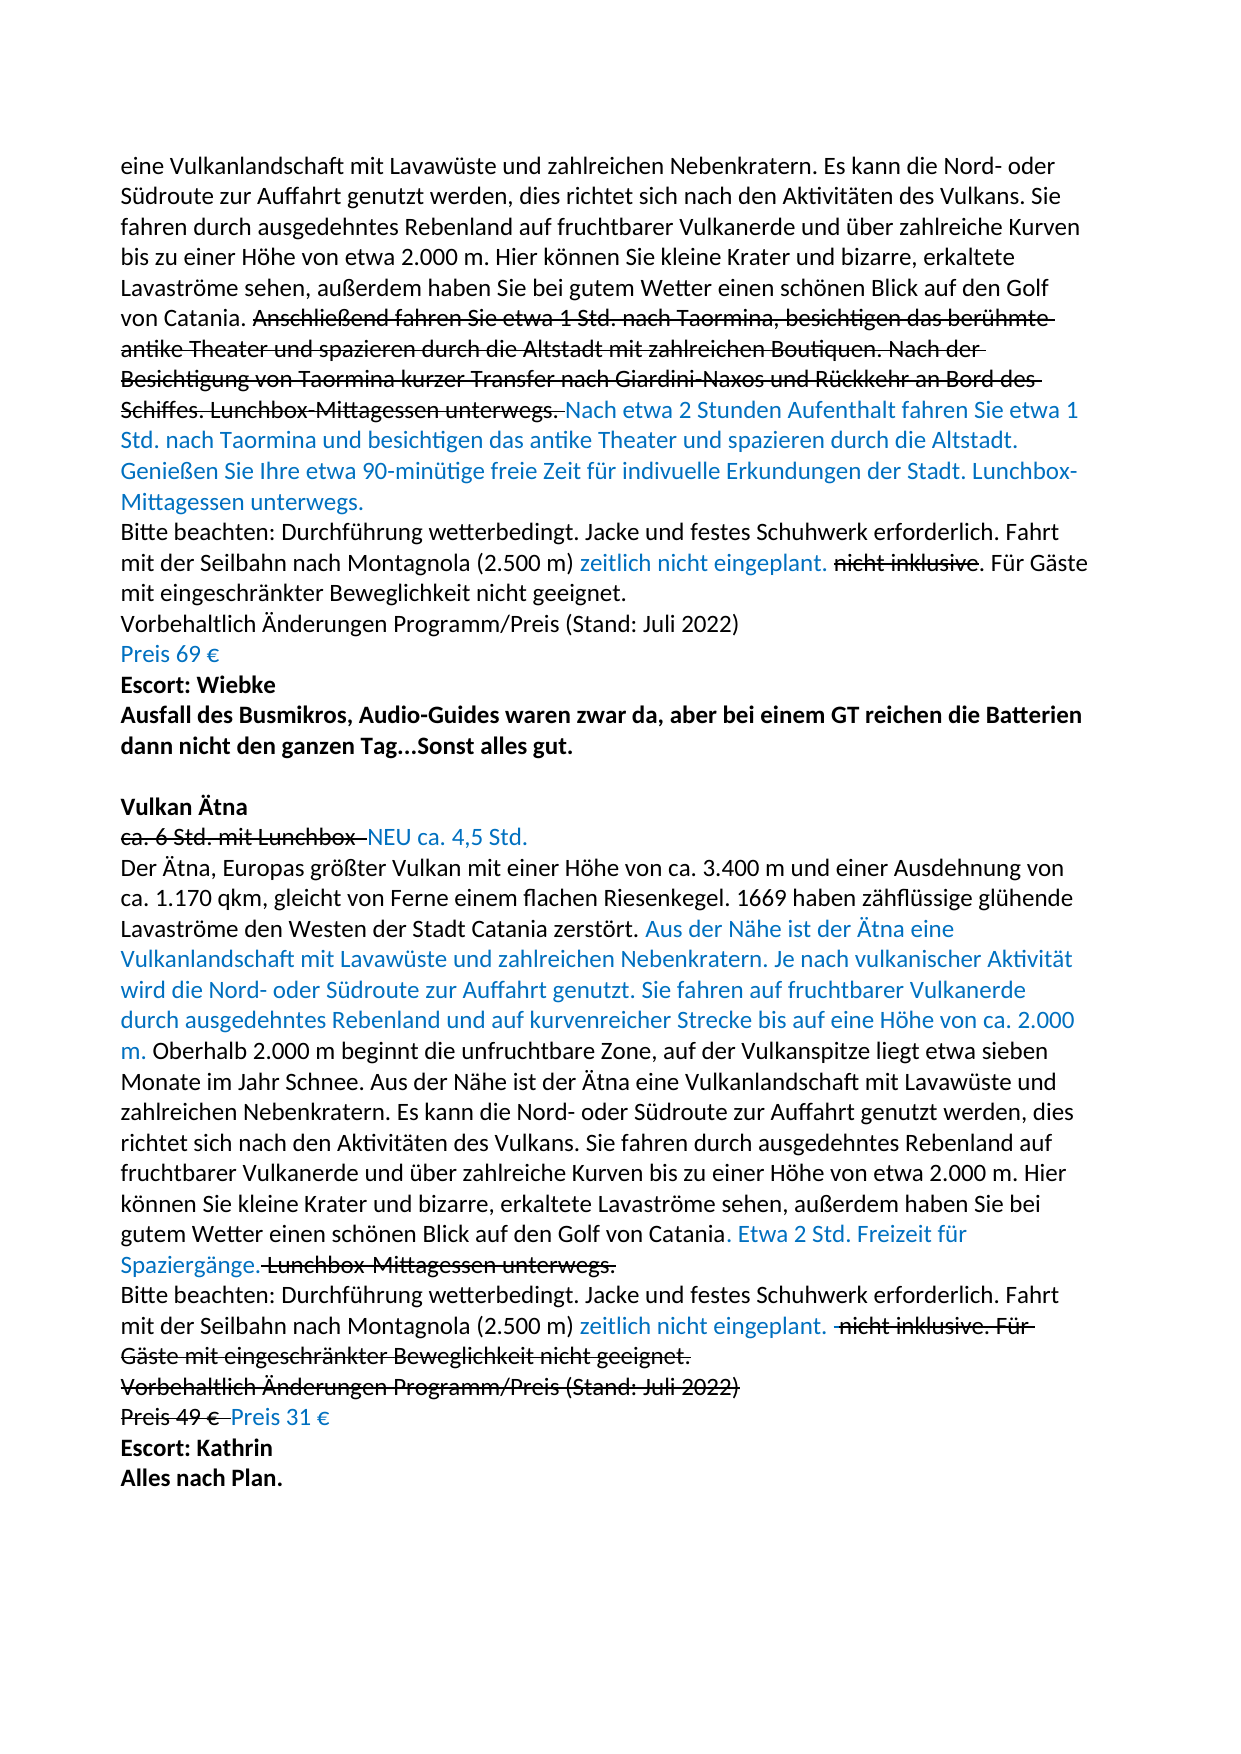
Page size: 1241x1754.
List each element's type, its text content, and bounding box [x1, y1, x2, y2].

text Ausfall des Busmikros, Audio-Guides waren zwar da, aber bei einem GT reichen die Batterien dann nicht den ganzen Tag...Sonst alles gut. [120, 699, 1090, 760]
text Bitte beachten: Durchführung wetterbedingt. Jacke und festes Schuhwerk erforderlich. Fahrt mit der Seilbahn nach Montagnola (2.500 m) zeitlich nicht eingeplant. nicht inklusive. Für Gäste mit eingeschränkter Beweglichkeit nicht geeignet. [120, 516, 1090, 608]
text Escort: Wiebke [120, 669, 1090, 699]
text Preis 69 € [120, 638, 1090, 669]
text Preis 49 € Preis 31 € [120, 1401, 1090, 1432]
text Vulkan Ätna [120, 791, 1090, 821]
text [120, 150, 1090, 516]
text ca. 6 Std. mit Lunchbox NEU ca. 4,5 Std. [120, 821, 1090, 852]
text Escort: Kathrin [120, 1432, 1090, 1462]
text Bitte beachten: Durchführung wetterbedingt. Jacke und festes Schuhwerk erforderlich. Fahrt mit der Seilbahn nach Montagnola (2.500 m) zeitlich nicht eingeplant. nicht inklusive. Für Gäste mit eingeschränkter Beweglichkeit nicht geeignet. [120, 1279, 1090, 1371]
text Der Ätna, Europas größter Vulkan mit einer Höhe von ca. 3.400 m und einer Ausdehnung von ca. 1.170 qkm, gleicht von Ferne einem flachen Riesenkegel. 1669 haben zähflüssige glühende Lavaströme den Westen der Stadt Catania zerstört. Aus der Nähe ist der Ätna eine Vulkanlandschaft mit Lavawüste und zahlreichen Nebenkratern. Je nach vulkanischer Aktivität wird die Nord- oder Südroute zur Auffahrt genutzt. Sie fahren auf fruchtbarer Vulkanerde durch ausgedehntes Rebenland und auf kurvenreicher Strecke bis auf eine Höhe von ca. 2.000 m. Oberhalb 2.000 m beginnt die unfruchtbare Zone, auf der Vulkanspitze liegt etwa sieben Monate im Jahr Schnee. Aus der Nähe ist der Ätna eine Vulkanlandschaft mit Lavawüste und zahlreichen Nebenkratern. Es kann die Nord- oder Südroute zur Auffahrt genutzt werden, dies richtet sich nach den Aktivitäten des Vulkans. Sie fahren durch ausgedehntes Rebenland auf fruchtbarer Vulkanerde und über zahlreiche Kurven bis zu einer Höhe von etwa 2.000 m. Hier können Sie kleine Krater und bizarre, erkaltete Lavaströme sehen, außerdem haben Sie bei gutem Wetter einen schönen Blick auf den Golf von Catania. Etwa 2 Std. Freizeit für Spaziergänge. Lunchbox-Mittagessen unterwegs. [120, 852, 1090, 1279]
text Vorbehaltlich Änderungen Programm/Preis (Stand: Juli 2022) [120, 608, 1090, 638]
text Alles nach Plan. [120, 1462, 1090, 1493]
text Vorbehaltlich Änderungen Programm/Preis (Stand: Juli 2022) [120, 1371, 1090, 1401]
